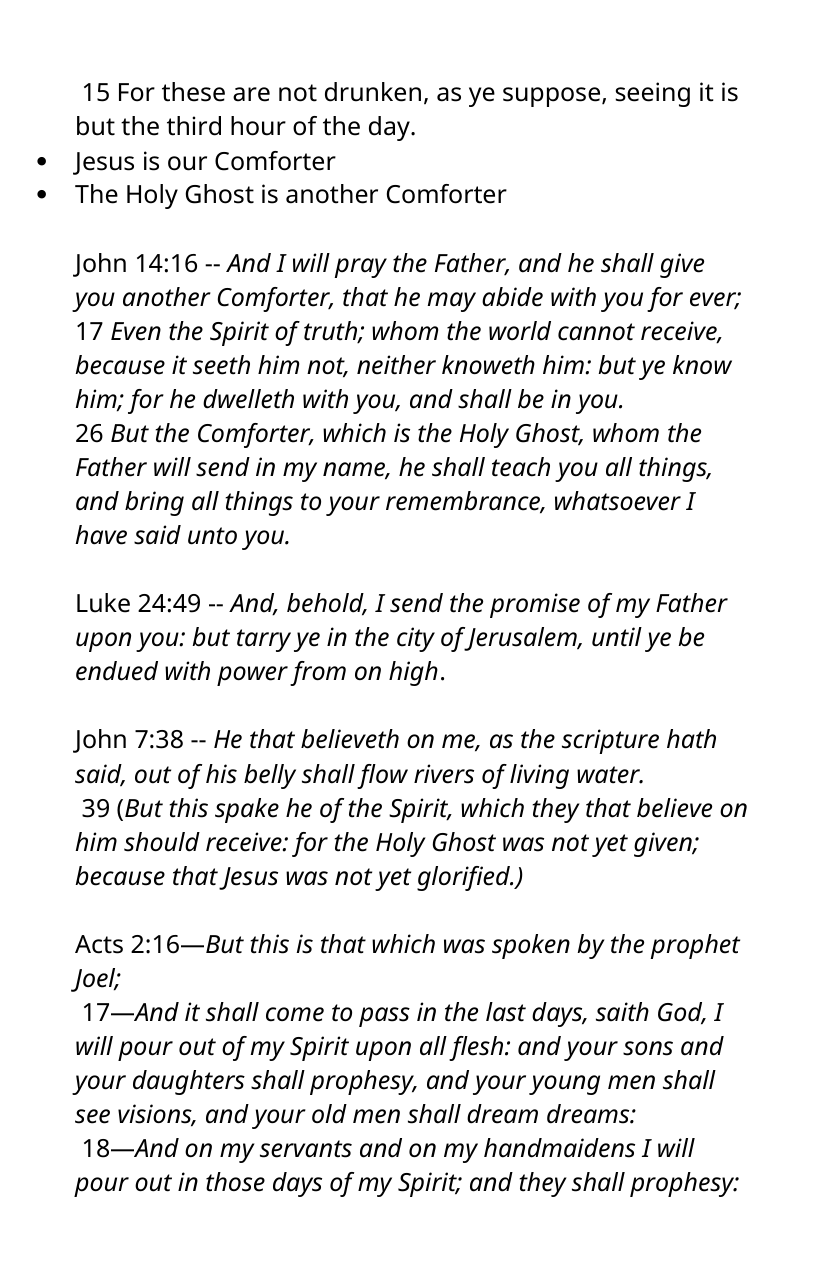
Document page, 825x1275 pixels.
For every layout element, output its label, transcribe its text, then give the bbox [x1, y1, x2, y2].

text Acts 2:16—But this is that which was spoken by the prophet Joel; [75, 927, 750, 995]
text Luke 24:49 -- And, behold, I send the promise of my Father upon you: but tarry ye in the city of Jerusalem, until ye be endued with power from on high. [75, 586, 750, 688]
list Jesus is our Comforter [37, 143, 750, 177]
text 39 (But this spake he of the Spirit, which they that believe on him should receive: for the Holy Ghost was not yet given; because that Jesus was not yet glorified.) [75, 790, 750, 892]
list The Holy Ghost is another Comforter [37, 177, 750, 211]
text John 14:16 -- And I will pray the Father, and he shall give you another Comforter, that he may abide with you for ever; [75, 245, 750, 313]
text 18—And on my servants and on my handmaidens I will pour out in those days of my Spirit; and they shall prophesy: [75, 1131, 750, 1199]
text 17—And it shall come to pass in the last days, saith God, I will pour out of my Spirit upon all flesh: and your sons and your daughters shall prophesy, and your young men shall see visions, and your old men shall dream dreams: [75, 995, 750, 1131]
text John 7:38 -- He that believeth on me, as the scripture hath said, out of his belly shall flow rivers of living water. [75, 722, 750, 790]
text 15 For these are not drunken, as ye suppose, seeing it is but the third hour of the day. [75, 75, 750, 143]
text 26 But the Comforter, which is the Holy Ghost, whom the Father will send in my name, he shall teach you all things, and bring all things to your remembrance, whatsoever I have said unto you. [75, 416, 750, 552]
text 17 Even the Spirit of truth; whom the world cannot receive, because it seeth him not, neither knoweth him: but ye know him; for he dwelleth with you, and shall be in you. [75, 313, 750, 416]
